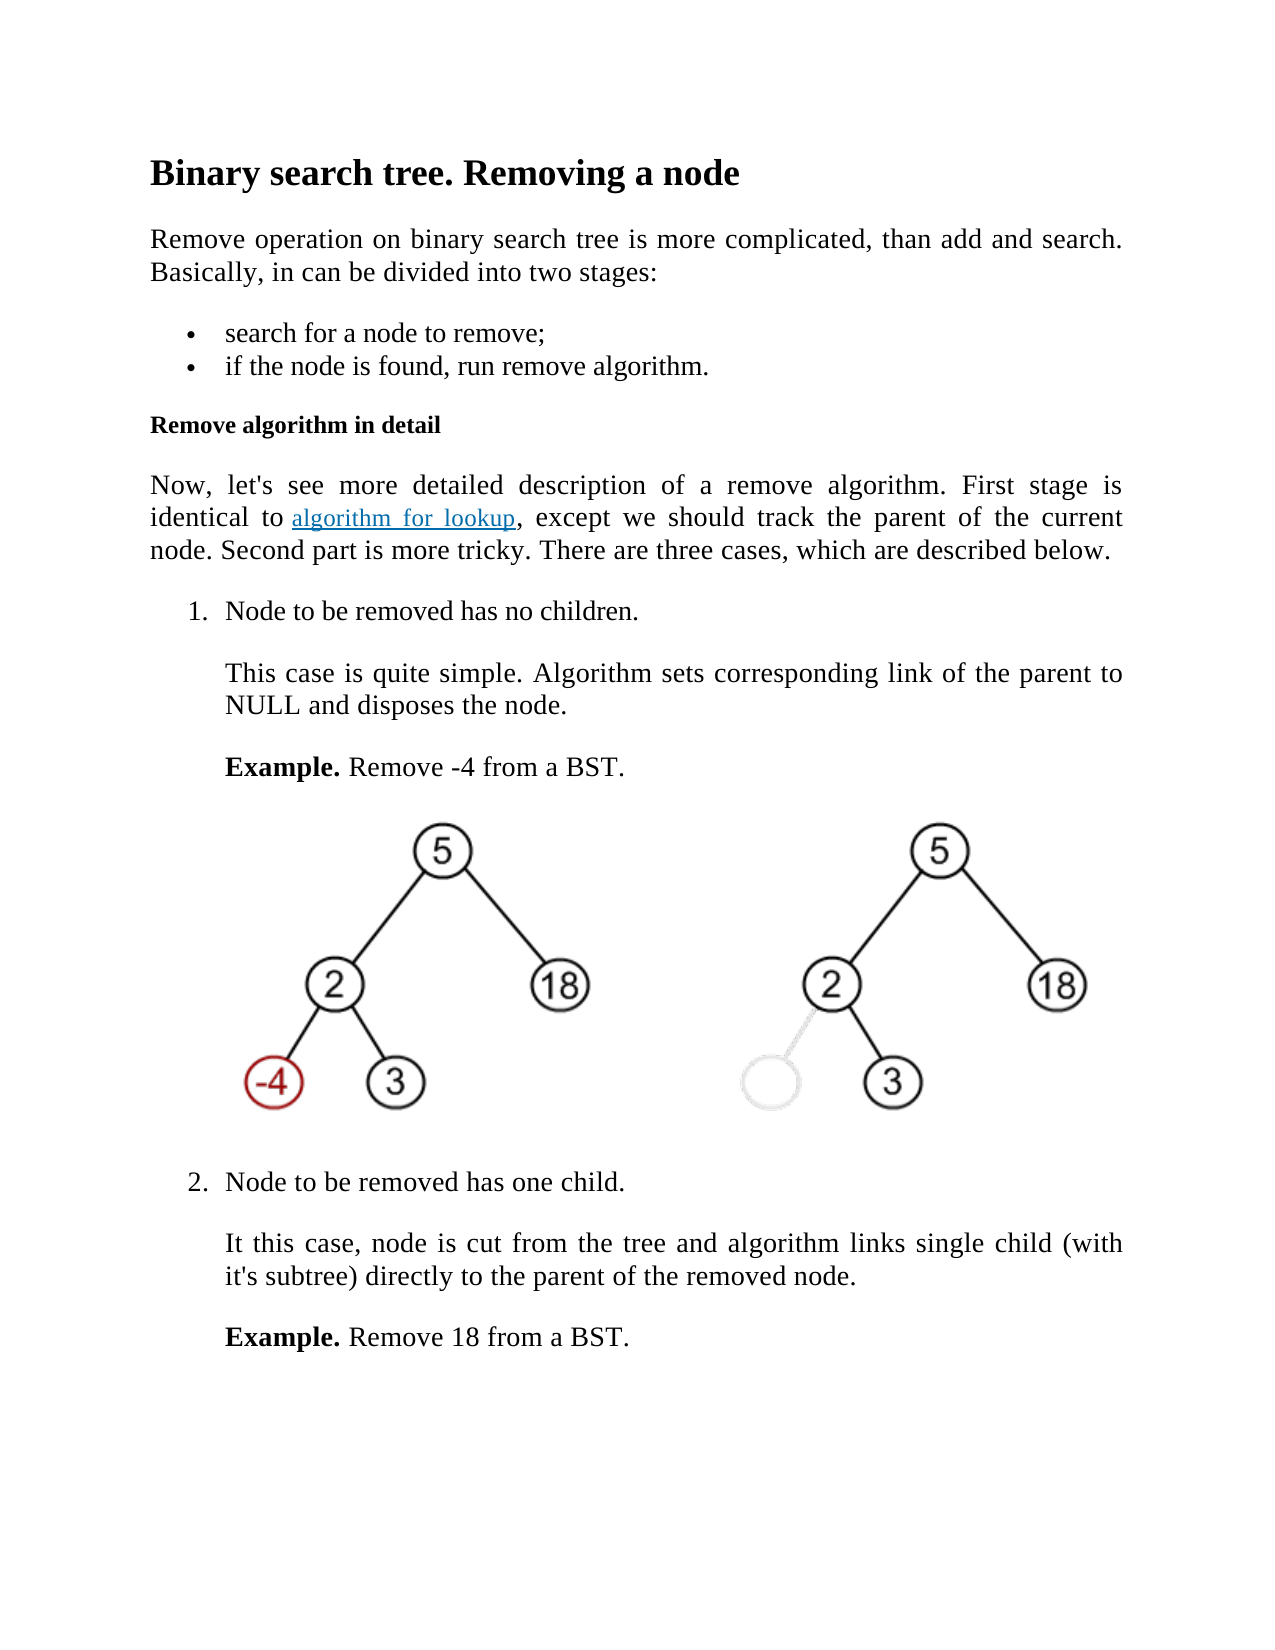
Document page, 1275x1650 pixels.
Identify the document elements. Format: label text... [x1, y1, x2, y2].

text Now, let's see more detailed description of a remove algorithm. First stage is identical to algorithm for lookup, except we should track the parent of the current node. Second part is more tricky. There are three cases, which are described below. [150, 468, 1125, 565]
text Example. Remove 18 from a BST. [225, 1320, 1125, 1353]
text Example. Remove -4 from a BST. [225, 750, 1125, 782]
text It this case, node is cut from the tree and algorithm links single child (with it's subtree) directly to the parent of the removed node. [225, 1226, 1125, 1291]
list search for a node to remove; [187, 316, 1125, 349]
list Node to be removed has no children. [187, 594, 1125, 627]
list if the node is found, run remove algorithm. [187, 349, 1125, 381]
text Remove algorithm in detail [150, 410, 1125, 439]
picture [225, 811, 1102, 1136]
list Node to be removed has one child. [187, 1165, 1125, 1197]
text This case is quite simple. Algorithm sets corresponding link of the parent to NULL and disposes the node. [225, 656, 1125, 721]
text Binary search tree. Removing a node [150, 150, 1125, 193]
text Remove operation on binary search tree is more complicated, than add and search. Basically, in can be divided into two stages: [150, 222, 1125, 287]
